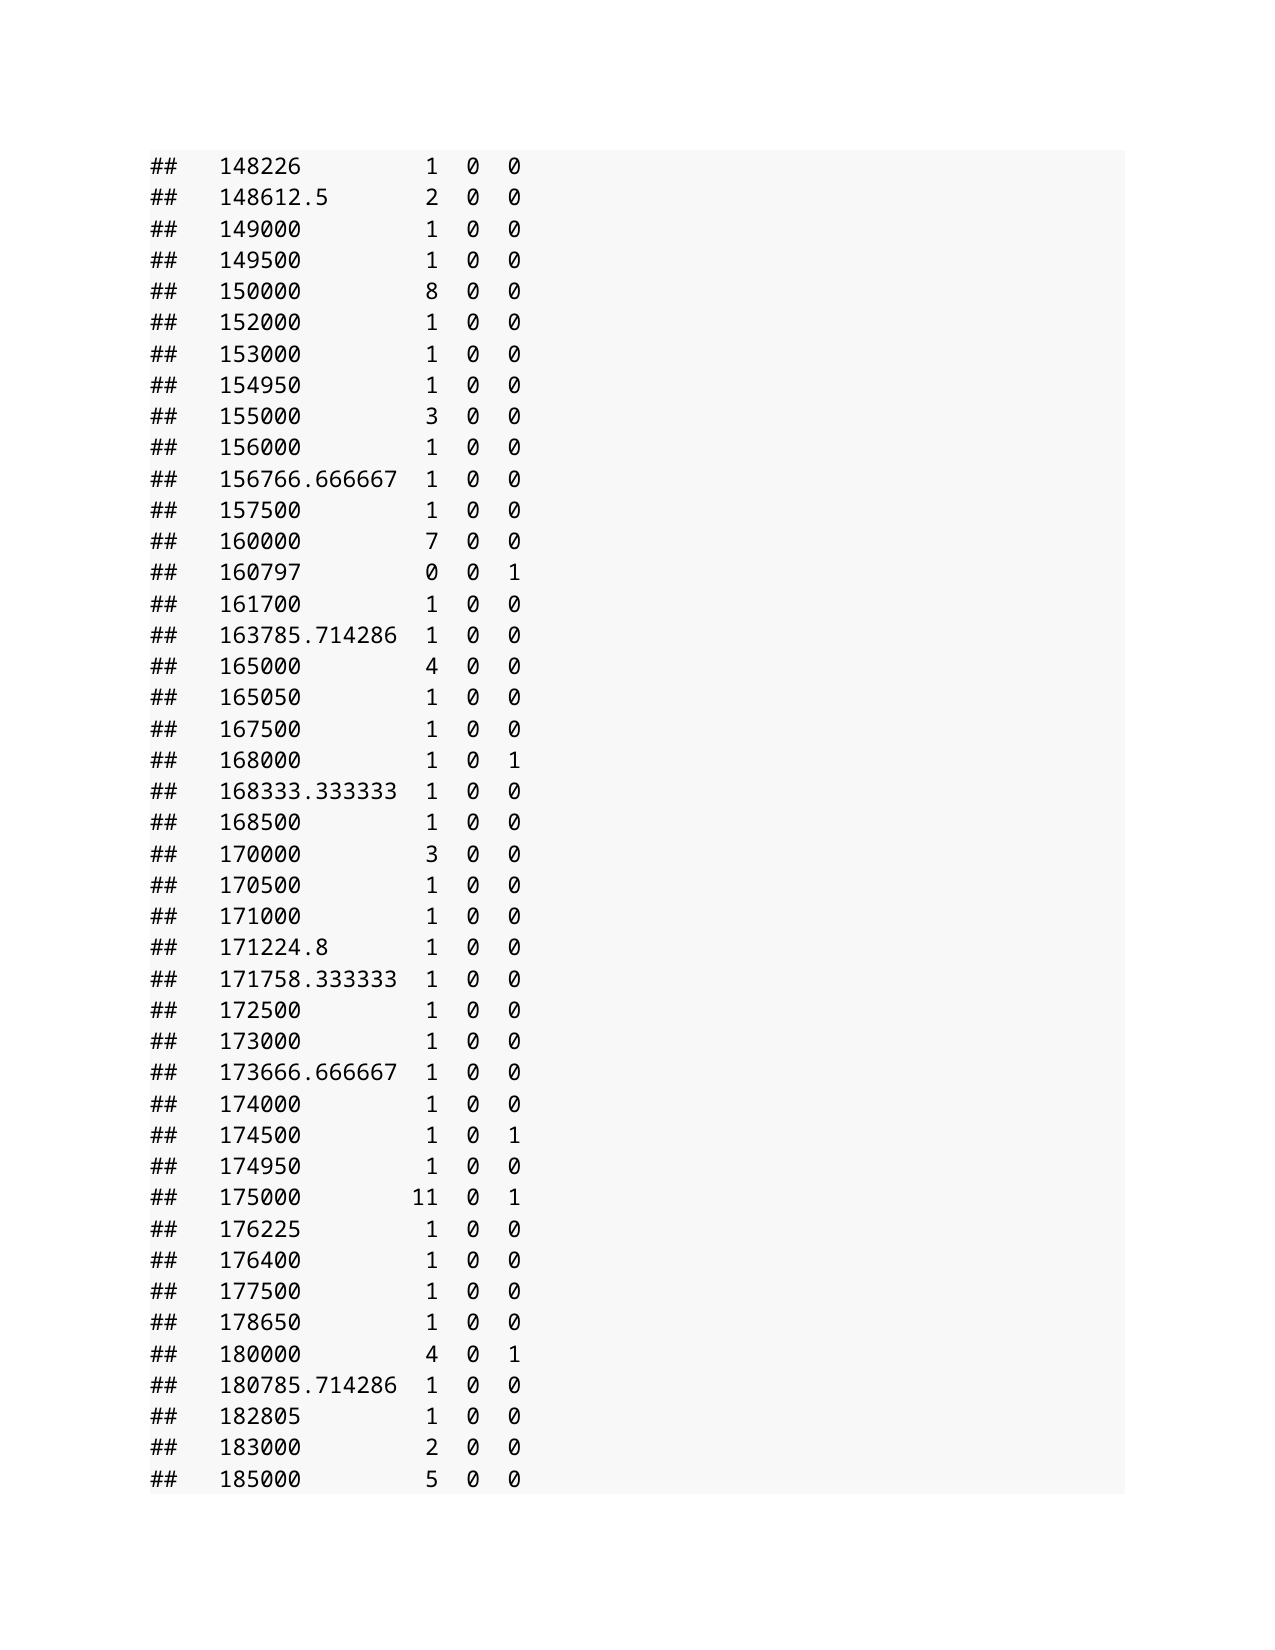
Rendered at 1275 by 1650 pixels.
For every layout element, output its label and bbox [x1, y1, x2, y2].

text [150, 150, 1125, 1494]
